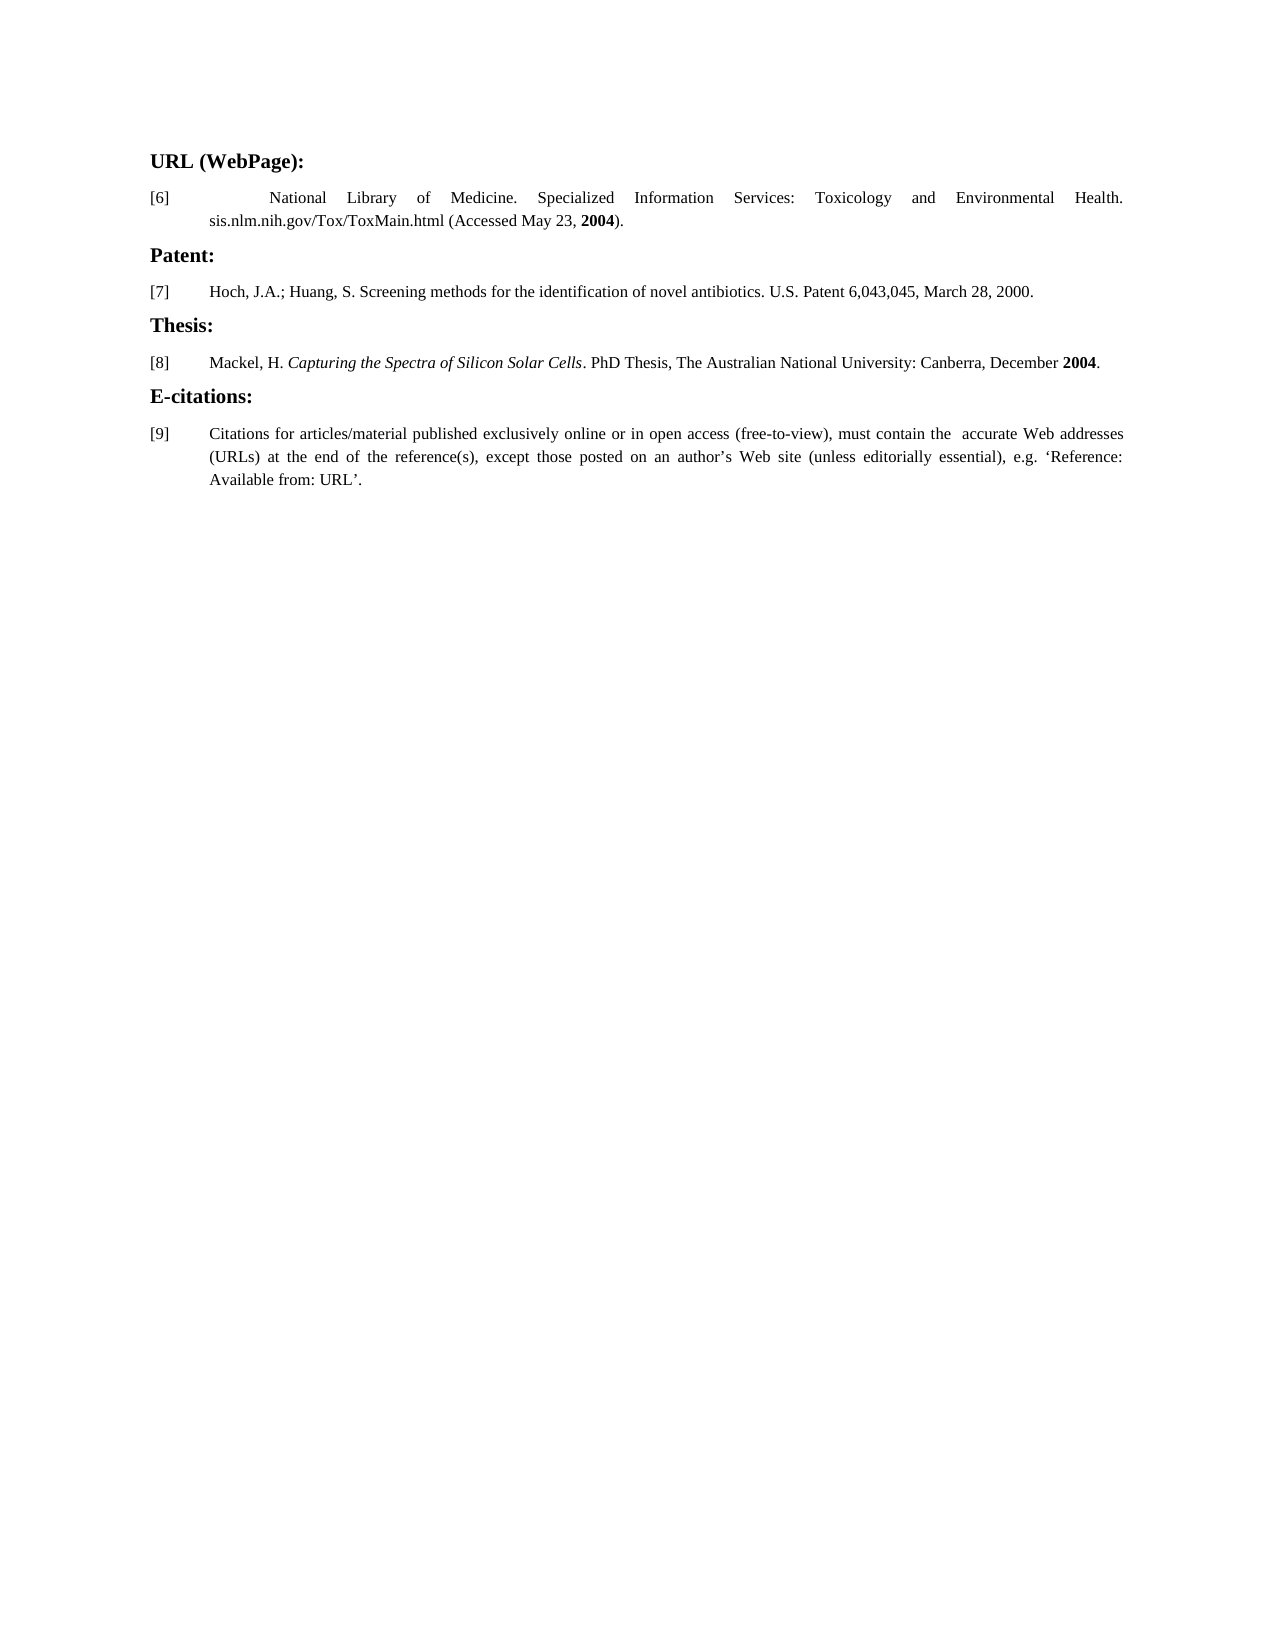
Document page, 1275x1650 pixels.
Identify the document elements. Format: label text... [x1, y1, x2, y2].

text [6] National Library of Medicine. Specialized Information Services: Toxicology and Environmental Health. sis.nlm.nih.gov/Tox/ToxMain.html (Accessed May 23, 2004). [150, 185, 1125, 231]
text [7] Hoch, J.A.; Huang, S. Screening methods for the identification of novel antibiotics. U.S. Patent 6,043,045, March 28, 2000. [150, 279, 1125, 302]
subtitle Patent: [150, 244, 1125, 267]
text [9] Citations for articles/material published exclusively online or in open access (free-to-view), must contain the accurate Web addresses (URLs) at the end of the reference(s), except those posted on an author’s Web site (unless editorially essential), e.g. ‘Reference: Available from: URL’. [150, 421, 1125, 489]
text [8] Mackel, H. Capturing the Spectra of Silicon Solar Cells. PhD Thesis, The Australian National University: Canberra, December 2004. [150, 350, 1125, 373]
subtitle Thesis: [150, 314, 1125, 337]
subtitle URL (WebPage): [150, 150, 1125, 173]
subtitle E-citations: [150, 385, 1125, 408]
